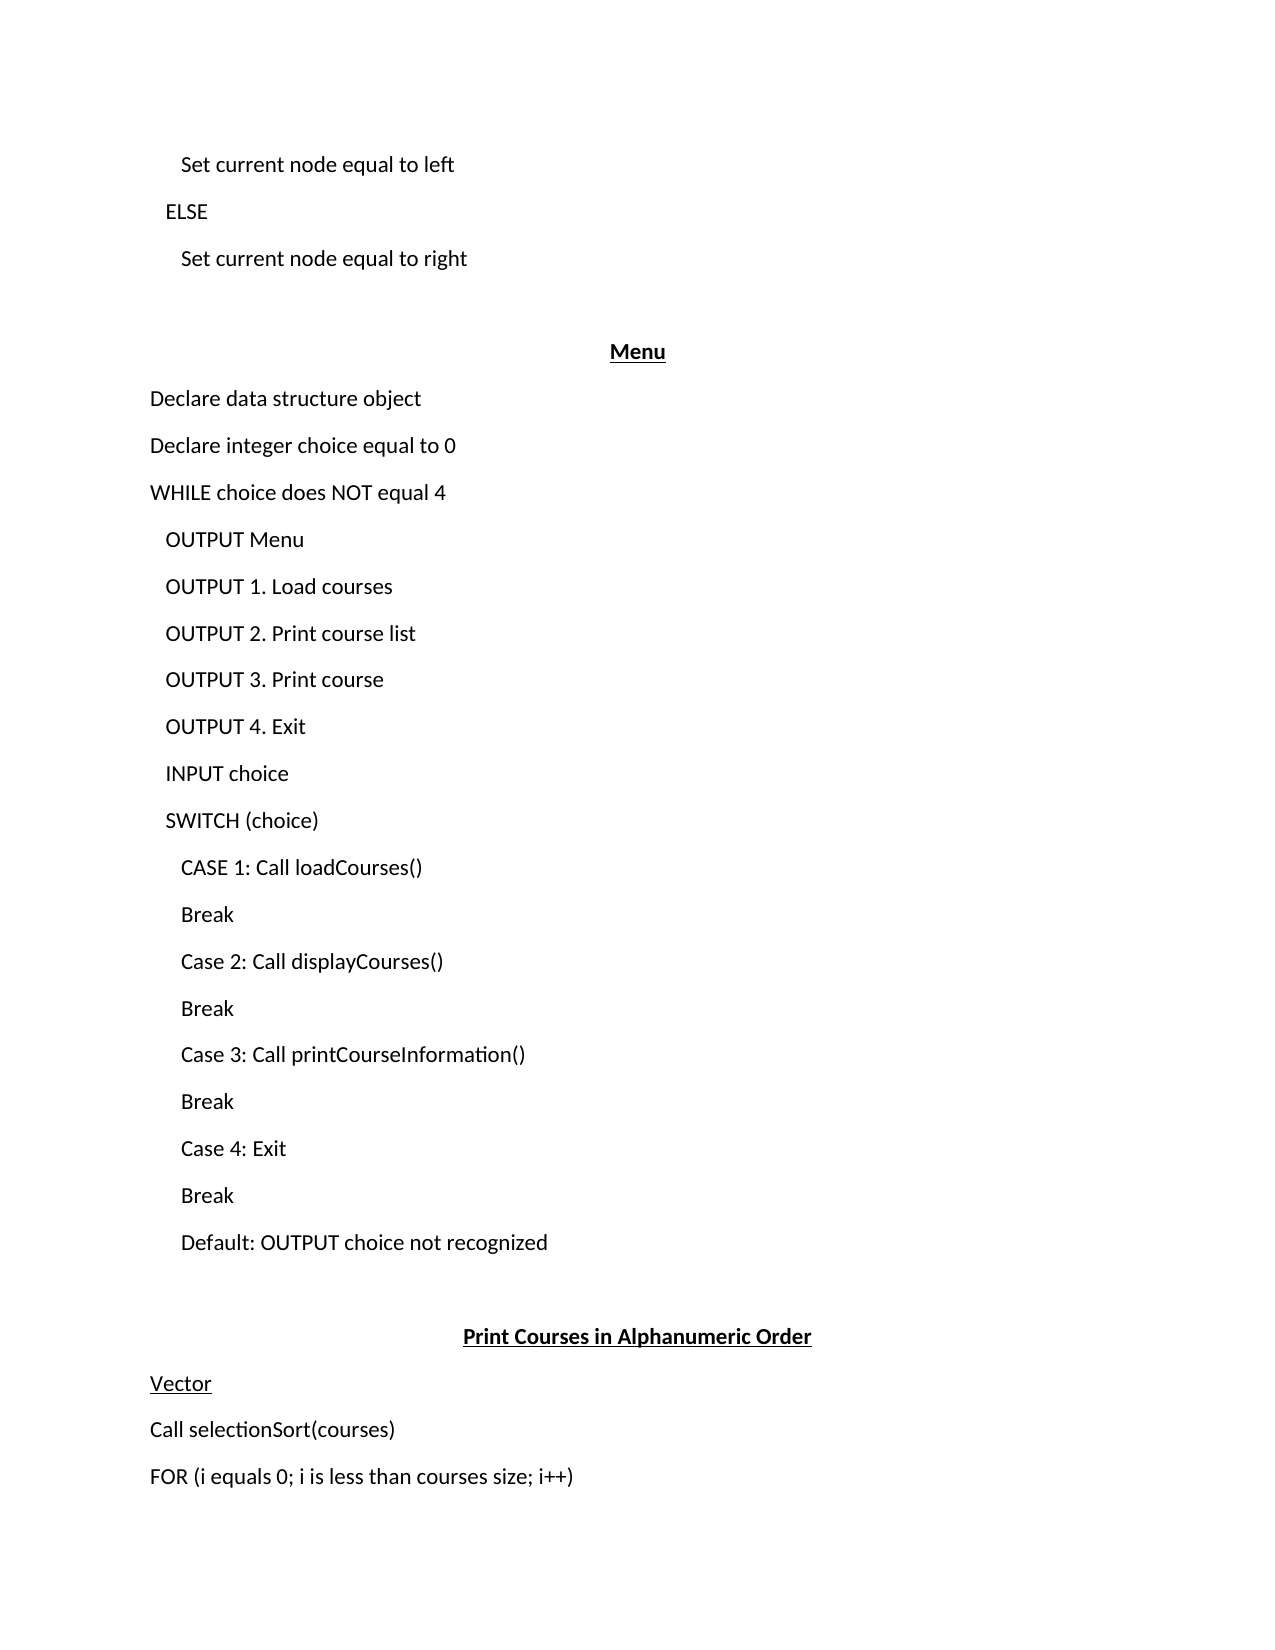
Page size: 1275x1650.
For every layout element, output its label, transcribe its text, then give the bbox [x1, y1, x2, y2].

text FOR (i equals 0; i is less than courses size; i++) [150, 1462, 1125, 1491]
text Case 4: Exit [150, 1134, 1125, 1162]
text Case 3: Call printCourseInformation() [150, 1041, 1125, 1069]
text OUTPUT 1. Load courses [150, 572, 1125, 600]
text Set current node equal to left [150, 150, 1125, 178]
text INPUT choice [150, 759, 1125, 787]
text Vector [150, 1369, 1125, 1397]
text ELSE [150, 197, 1125, 225]
text Print Courses in Alphanumeric Order [150, 1322, 1125, 1350]
text OUTPUT 4. Exit [150, 712, 1125, 741]
text OUTPUT Menu [150, 525, 1125, 553]
text Menu [150, 337, 1125, 366]
text CASE 1: Call loadCourses() [150, 853, 1125, 881]
text OUTPUT 3. Print course [150, 666, 1125, 694]
text SWITCH (choice) [150, 806, 1125, 834]
text Break [150, 1181, 1125, 1209]
text Default: OUTPUT choice not recognized [150, 1228, 1125, 1256]
text Declare integer choice equal to 0 [150, 431, 1125, 459]
text Case 2: Call displayCourses() [150, 947, 1125, 975]
text Break [150, 1087, 1125, 1116]
text Break [150, 900, 1125, 928]
text Declare data structure object [150, 384, 1125, 412]
text Break [150, 994, 1125, 1022]
text OUTPUT 2. Print course list [150, 619, 1125, 647]
text WHILE choice does NOT equal 4 [150, 478, 1125, 506]
text Set current node equal to right [150, 244, 1125, 272]
text Call selectionSort(courses) [150, 1416, 1125, 1444]
